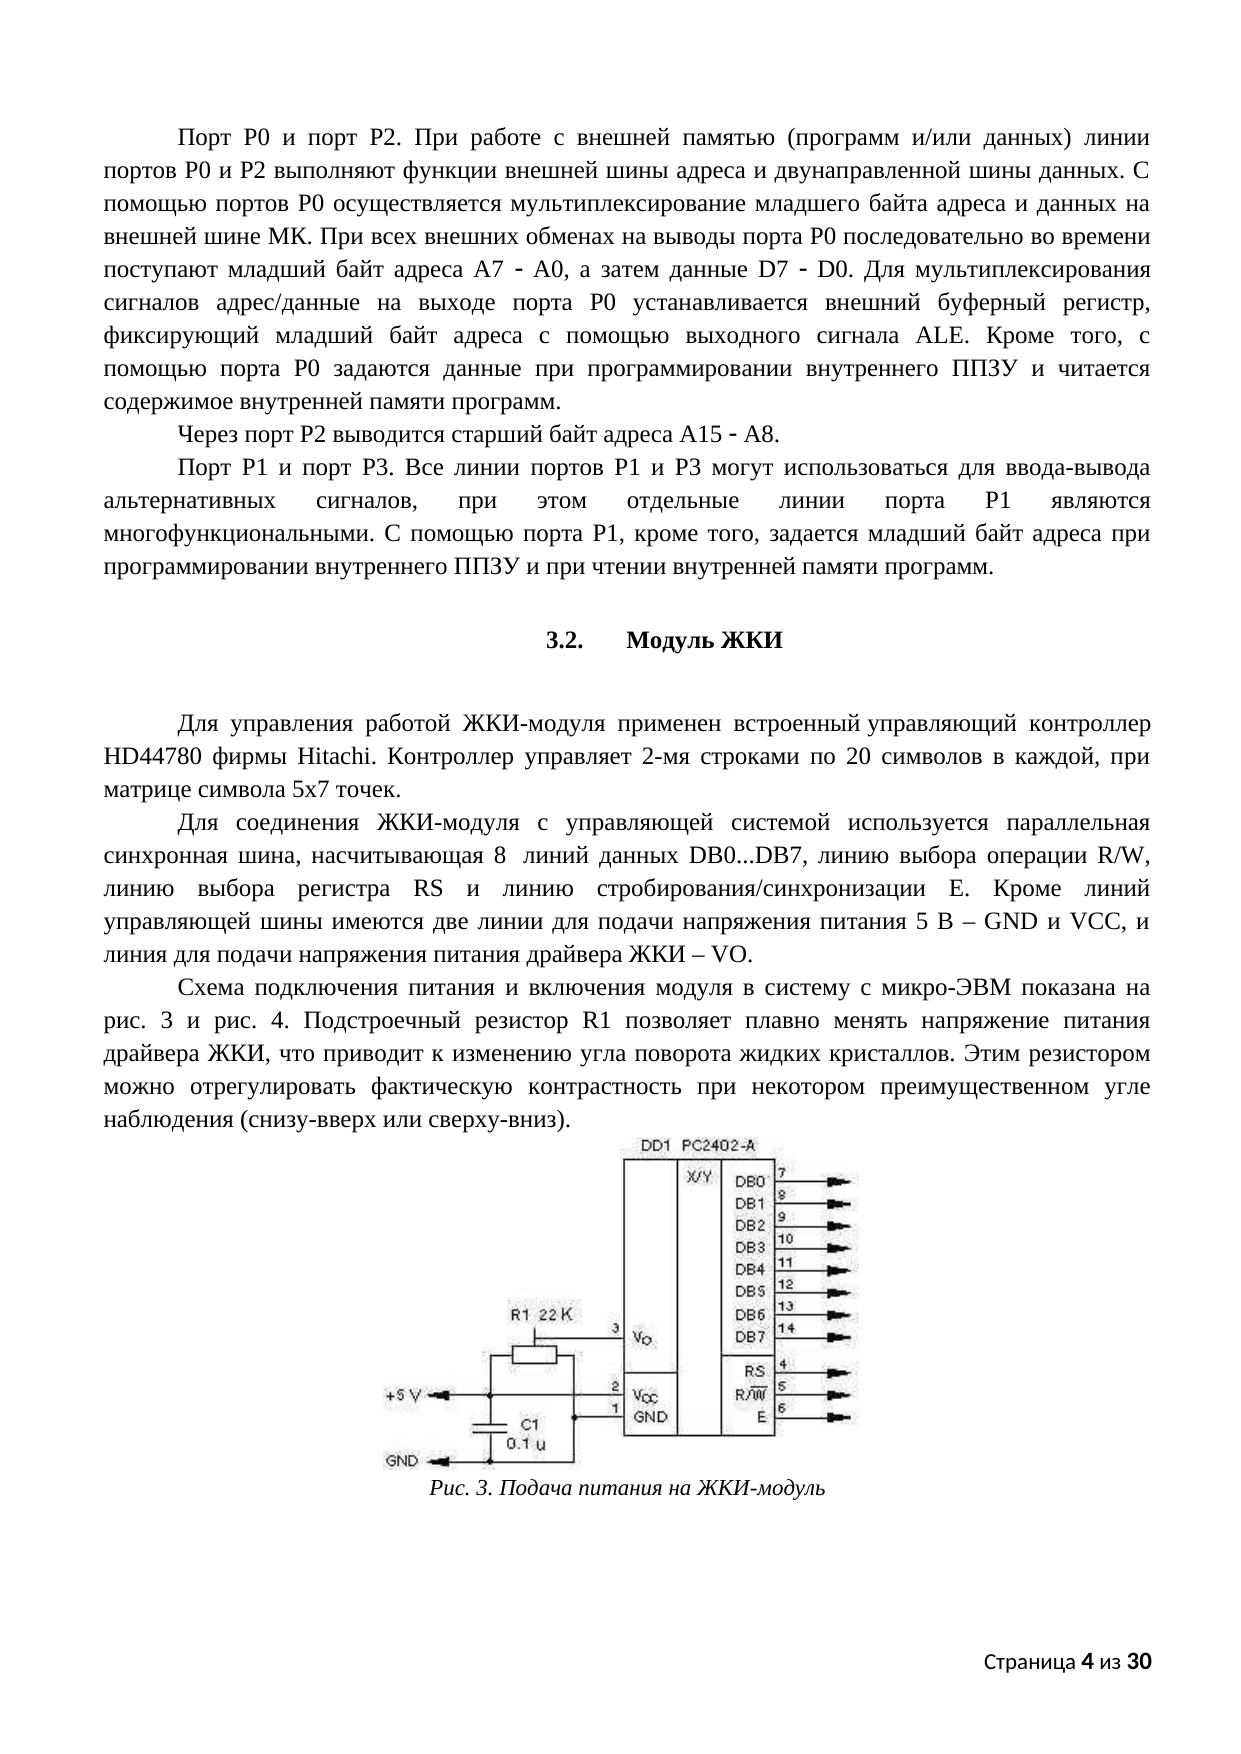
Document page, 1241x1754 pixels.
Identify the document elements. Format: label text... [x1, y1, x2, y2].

text Для управления работой ЖКИ-модуля применен встроенный управляющий контроллер HD44780 фирмы Hitachi. Контроллер управляет 2-мя строками по 20 символов в каждой, при матрице символа 5х7 точек. [103, 708, 1152, 803]
text Порт P1 и порт P3. Все линии портов P1 и P3 могут использоваться для ввода-вывода альтернативных сигналов, при этом отдельные линии порта P1 являются многофункциональными. С помощью порта P1, кроме того, задается младший байт адреса при программировании внутреннего ППЗУ и при чтении внутренней памяти программ. [103, 452, 1152, 580]
text Рис. 3. Подача питания на ЖКИ-модуль [103, 1474, 1152, 1500]
list Модуль ЖКИ [177, 625, 1152, 654]
picture [382, 1137, 873, 1470]
text Через порт P2 выводится старший байт адреса A15 A8. [103, 419, 1152, 448]
text Для соединения ЖКИ-модуля с управляющей системой используется параллельная синхронная шина, насчитывающая 8 линий данных DB0...DB7, линию выбора операции R/W, линию выбора регистра RS и линию стробирования/синхронизации E. Кроме линий управляющей шины имеются две линии для подачи напряжения питания 5 В – GND и VCC, и линия для подачи напряжения питания драйвера ЖКИ – VO. [103, 807, 1152, 968]
text Порт P0 и порт P2. При работе с внешней памятью (программ и/или данных) линии портов P0 и P2 выполняют функции внешней шины адреса и двунаправленной шины данных. С помощью портов P0 осуществляется мультиплексирование младшего байта адреса и данных на внешней шине МК. При всех внешних обменах на выводы порта P0 последовательно во времени поступают младший байт адреса A7 A0, а затем данные D7 D0. Для мультиплексирования сигналов адрес/данные на выходе порта P0 устанавливается внешний буферный регистр, фиксирующий младший байт адреса с помощью выходного сигнала ALE. Кроме того, с помощью порта P0 задаются данные при программировании внутреннего ППЗУ и читается содержимое внутренней памяти программ. [103, 122, 1152, 414]
text Схема подключения питания и включения модуля в систему с микро-ЭВМ показана на рис. 3 и рис. 4. Подстроечный резистор R1 позволяет плавно менять напряжение питания драйвера ЖКИ, что приводит к изменению угла поворота жидких кристаллов. Этим резистором можно отрегулировать фактическую контрастность при некотором преимущественном угле наблюдения (снизу-вверх или сверху-вниз). [103, 972, 1152, 1133]
